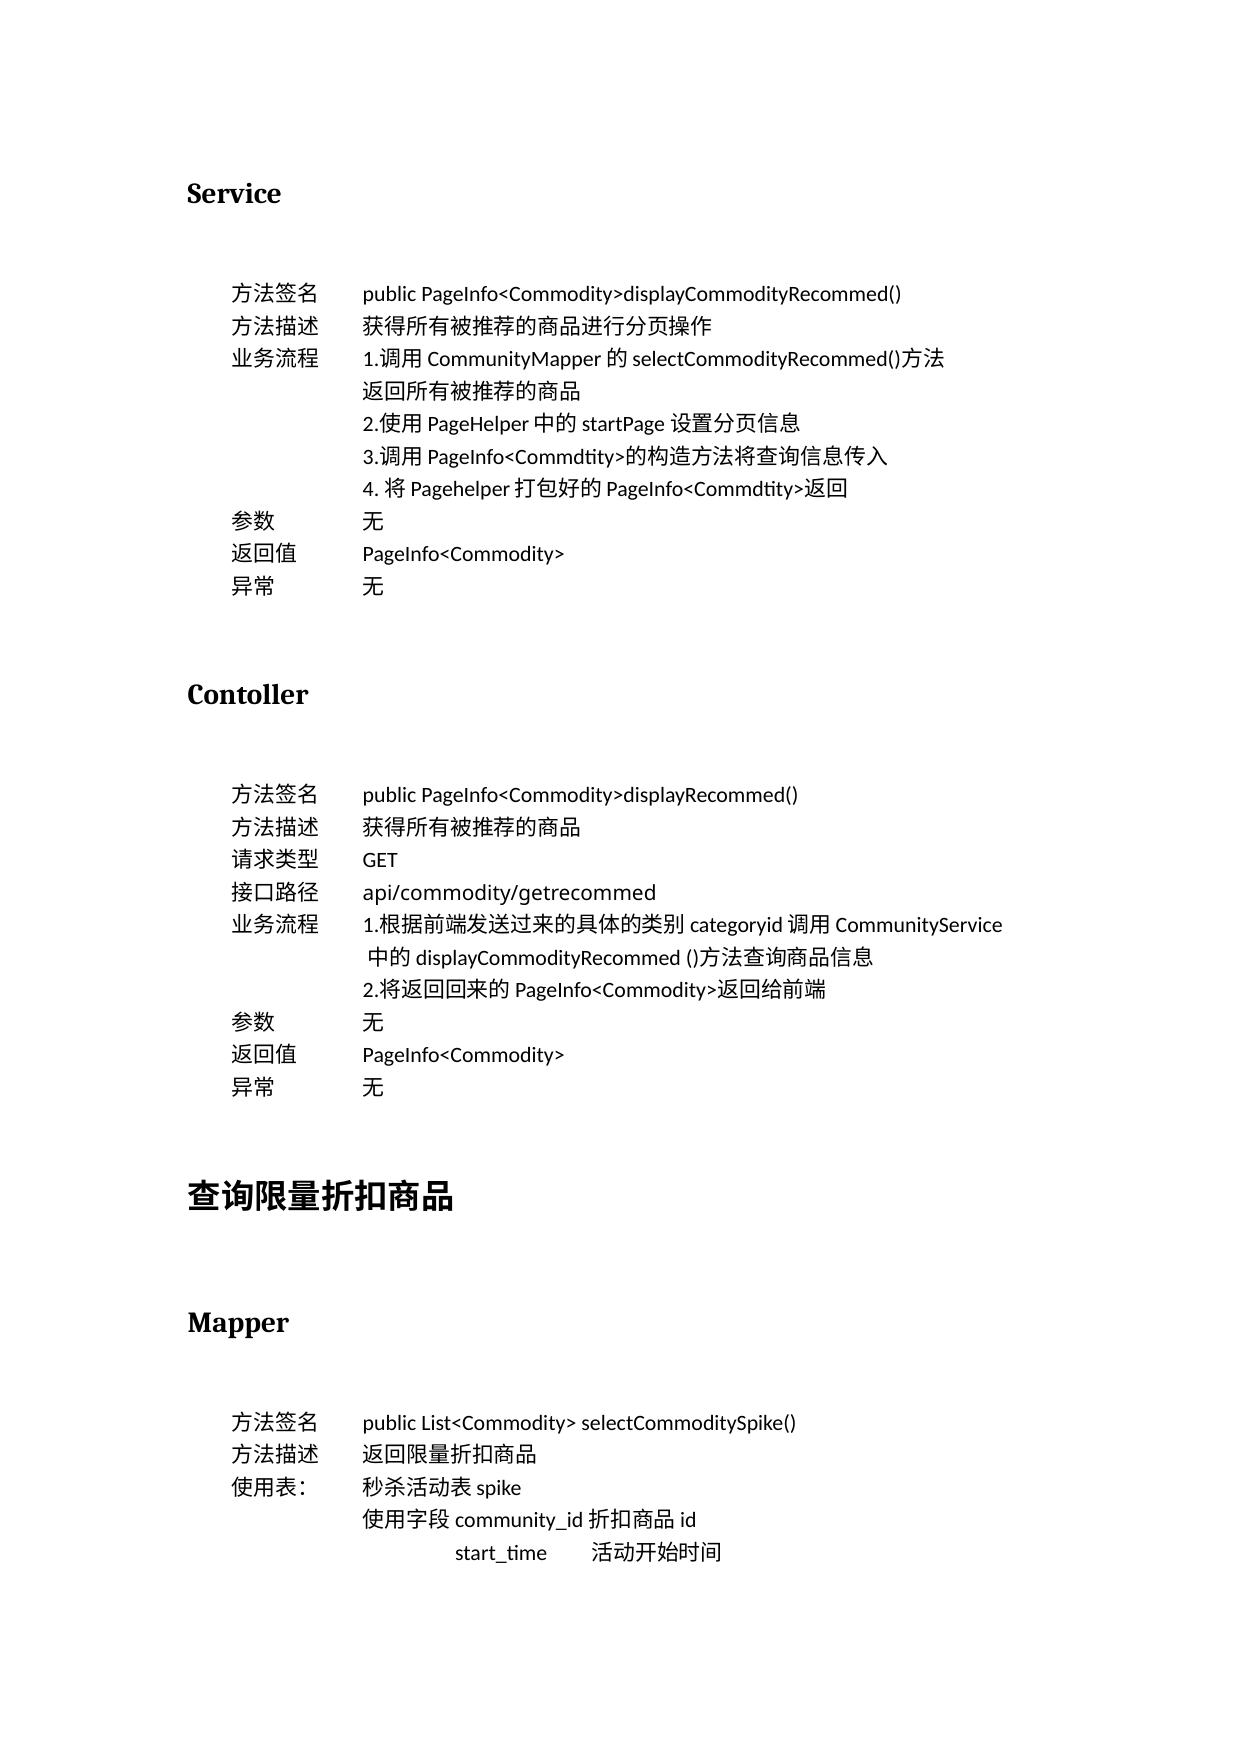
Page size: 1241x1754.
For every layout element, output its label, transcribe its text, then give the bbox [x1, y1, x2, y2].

text 2.使用PageHelper中的startPage 设置分页信息 [187, 406, 1053, 438]
subtitle 查询限量折扣商品 [187, 1161, 1053, 1226]
text 方法描述 返回限量折扣商品 [187, 1437, 1053, 1469]
text 2.将返回回来的PageInfo<Commodity>返回给前端 [187, 972, 1053, 1004]
subtitle Contoller [187, 663, 1053, 728]
text 返回值 PageInfo<Commodity> [187, 536, 1053, 568]
text 接口路径 api/commodity/getrecommed [187, 874, 1053, 907]
text 4. 将Pagehelper打包好的PageInfo<Commdtity>返回 [187, 471, 1053, 503]
text 使用字段 community_id 折扣商品id [187, 1502, 1053, 1534]
text 业务流程 1.根据前端发送过来的具体的类别categoryid调用CommunityService [187, 907, 1053, 939]
text 参数 无 [187, 1004, 1053, 1037]
text start_time 活动开始时间 [187, 1534, 1053, 1567]
text 方法签名 public PageInfo<Commodity>displayRecommed() [187, 777, 1053, 809]
text 3.调用PageInfo<Commdtity>的构造方法将查询信息传入 [187, 438, 1053, 471]
text 请求类型 GET [187, 842, 1053, 874]
text 方法描述 获得所有被推荐的商品进行分页操作 [187, 308, 1053, 341]
text 返回值 PageInfo<Commodity> [187, 1037, 1053, 1069]
text 使用表： 秒杀活动表spike [187, 1469, 1053, 1502]
text 参数 无 [187, 503, 1053, 536]
subtitle Mapper [187, 1290, 1053, 1355]
subtitle Service [187, 162, 1053, 227]
text 方法描述 获得所有被推荐的商品 [187, 809, 1053, 842]
text 中的displayCommodityRecommed ()方法查询商品信息 [187, 939, 1053, 972]
text 方法签名 public PageInfo<Commodity>displayCommodityRecommed() [187, 276, 1053, 308]
text 异常 无 [187, 1069, 1053, 1102]
text 业务流程 1.调用CommunityMapper的selectCommodityRecommed()方法 [187, 341, 1053, 373]
text 异常 无 [187, 568, 1053, 601]
text 返回所有被推荐的商品 [187, 373, 1053, 406]
text 方法签名 public List<Commodity> selectCommoditySpike() [187, 1404, 1053, 1437]
